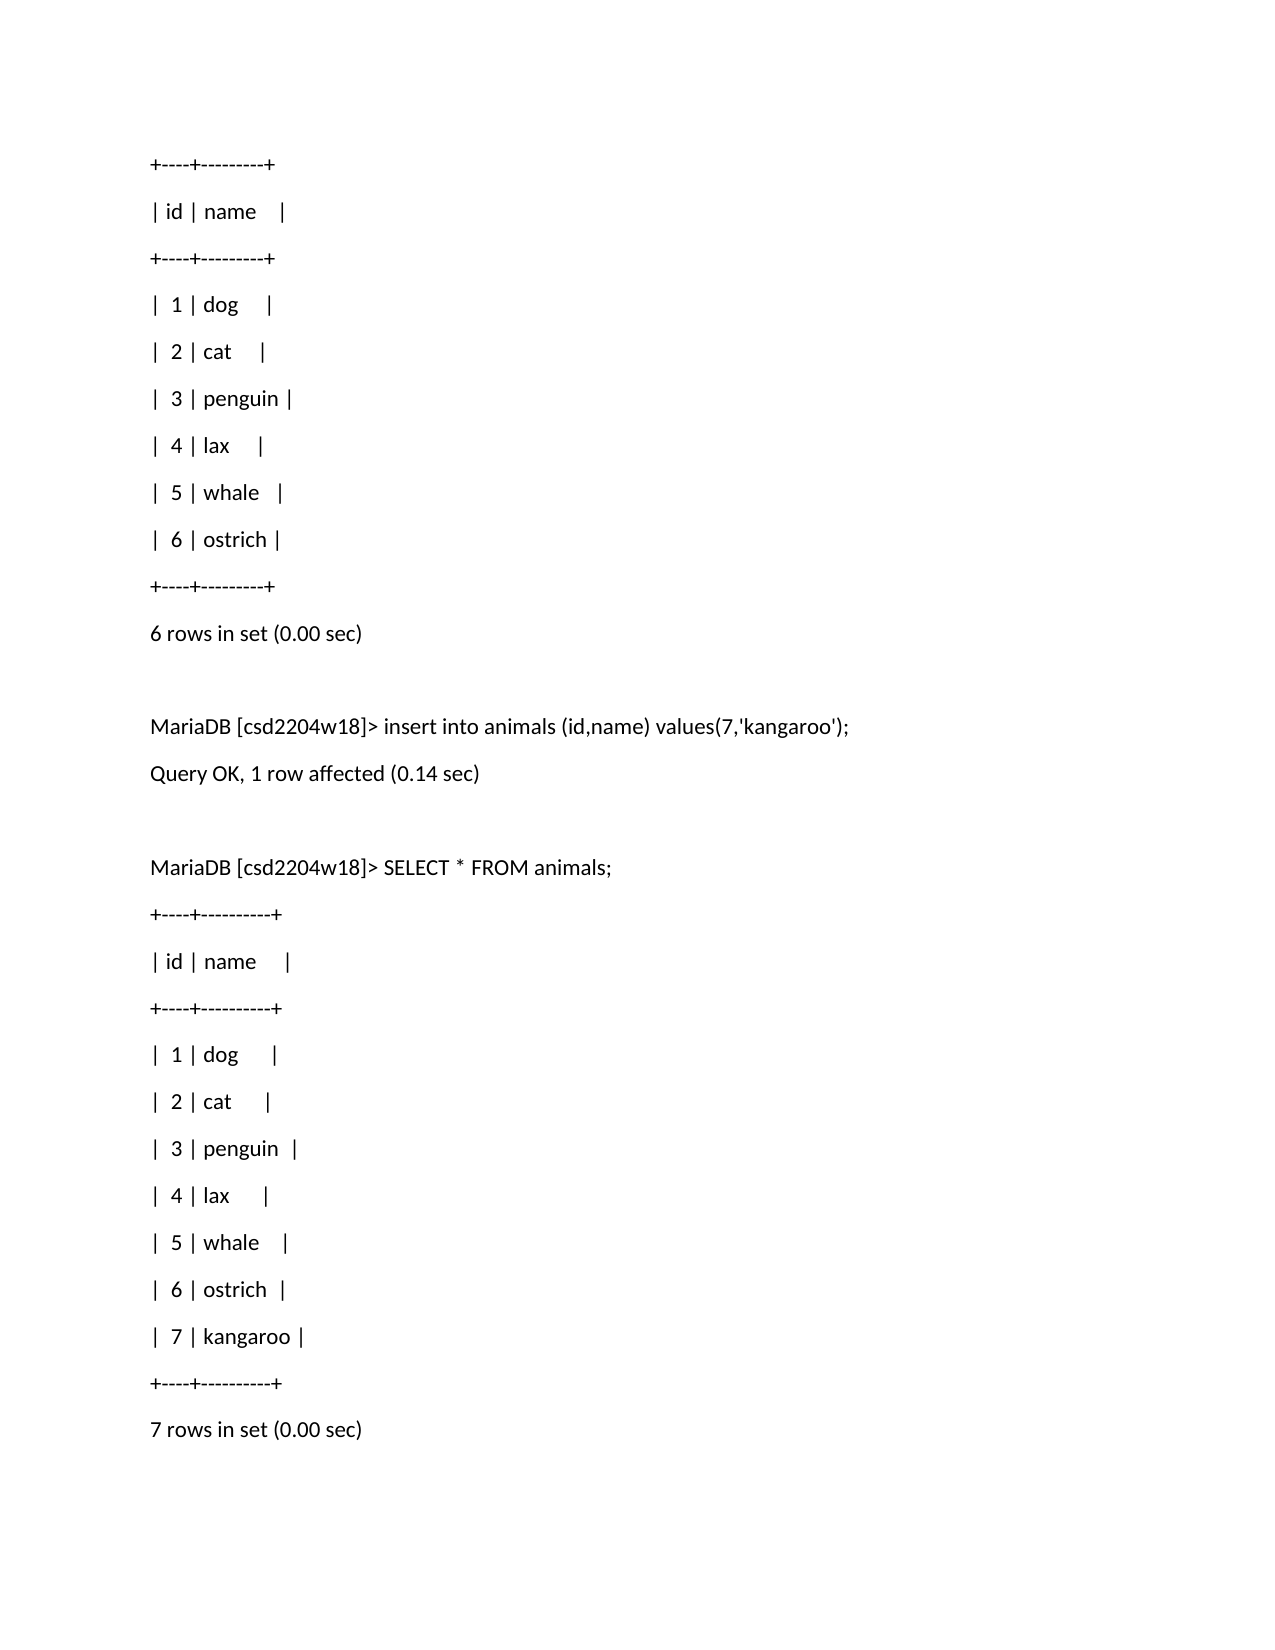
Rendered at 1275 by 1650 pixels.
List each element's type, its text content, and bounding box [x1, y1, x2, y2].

text | 1 | dog | [150, 1041, 1125, 1069]
text | 6 | ostrich | [150, 1275, 1125, 1303]
text +----+---------+ [150, 244, 1125, 272]
text | 5 | whale | [150, 478, 1125, 506]
text +----+----------+ [150, 900, 1125, 928]
text | 5 | whale | [150, 1228, 1125, 1256]
text | 2 | cat | [150, 1087, 1125, 1116]
text +----+---------+ [150, 572, 1125, 600]
text | 3 | penguin | [150, 1134, 1125, 1162]
text +----+----------+ [150, 1369, 1125, 1397]
text | 4 | lax | [150, 1181, 1125, 1209]
text +----+---------+ [150, 150, 1125, 178]
text | 6 | ostrich | [150, 525, 1125, 553]
text MariaDB [csd2204w18]> insert into animals (id,name) values(7,'kangaroo'); [150, 712, 1125, 741]
text MariaDB [csd2204w18]> SELECT * FROM animals; [150, 853, 1125, 881]
text | 1 | dog | [150, 291, 1125, 319]
text 6 rows in set (0.00 sec) [150, 619, 1125, 647]
text | 3 | penguin | [150, 384, 1125, 412]
text 7 rows in set (0.00 sec) [150, 1416, 1125, 1444]
text +----+----------+ [150, 994, 1125, 1022]
text | id | name | [150, 947, 1125, 975]
text | id | name | [150, 197, 1125, 225]
text | 2 | cat | [150, 337, 1125, 366]
text Query OK, 1 row affected (0.14 sec) [150, 759, 1125, 787]
text | 7 | kangaroo | [150, 1322, 1125, 1350]
text | 4 | lax | [150, 431, 1125, 459]
